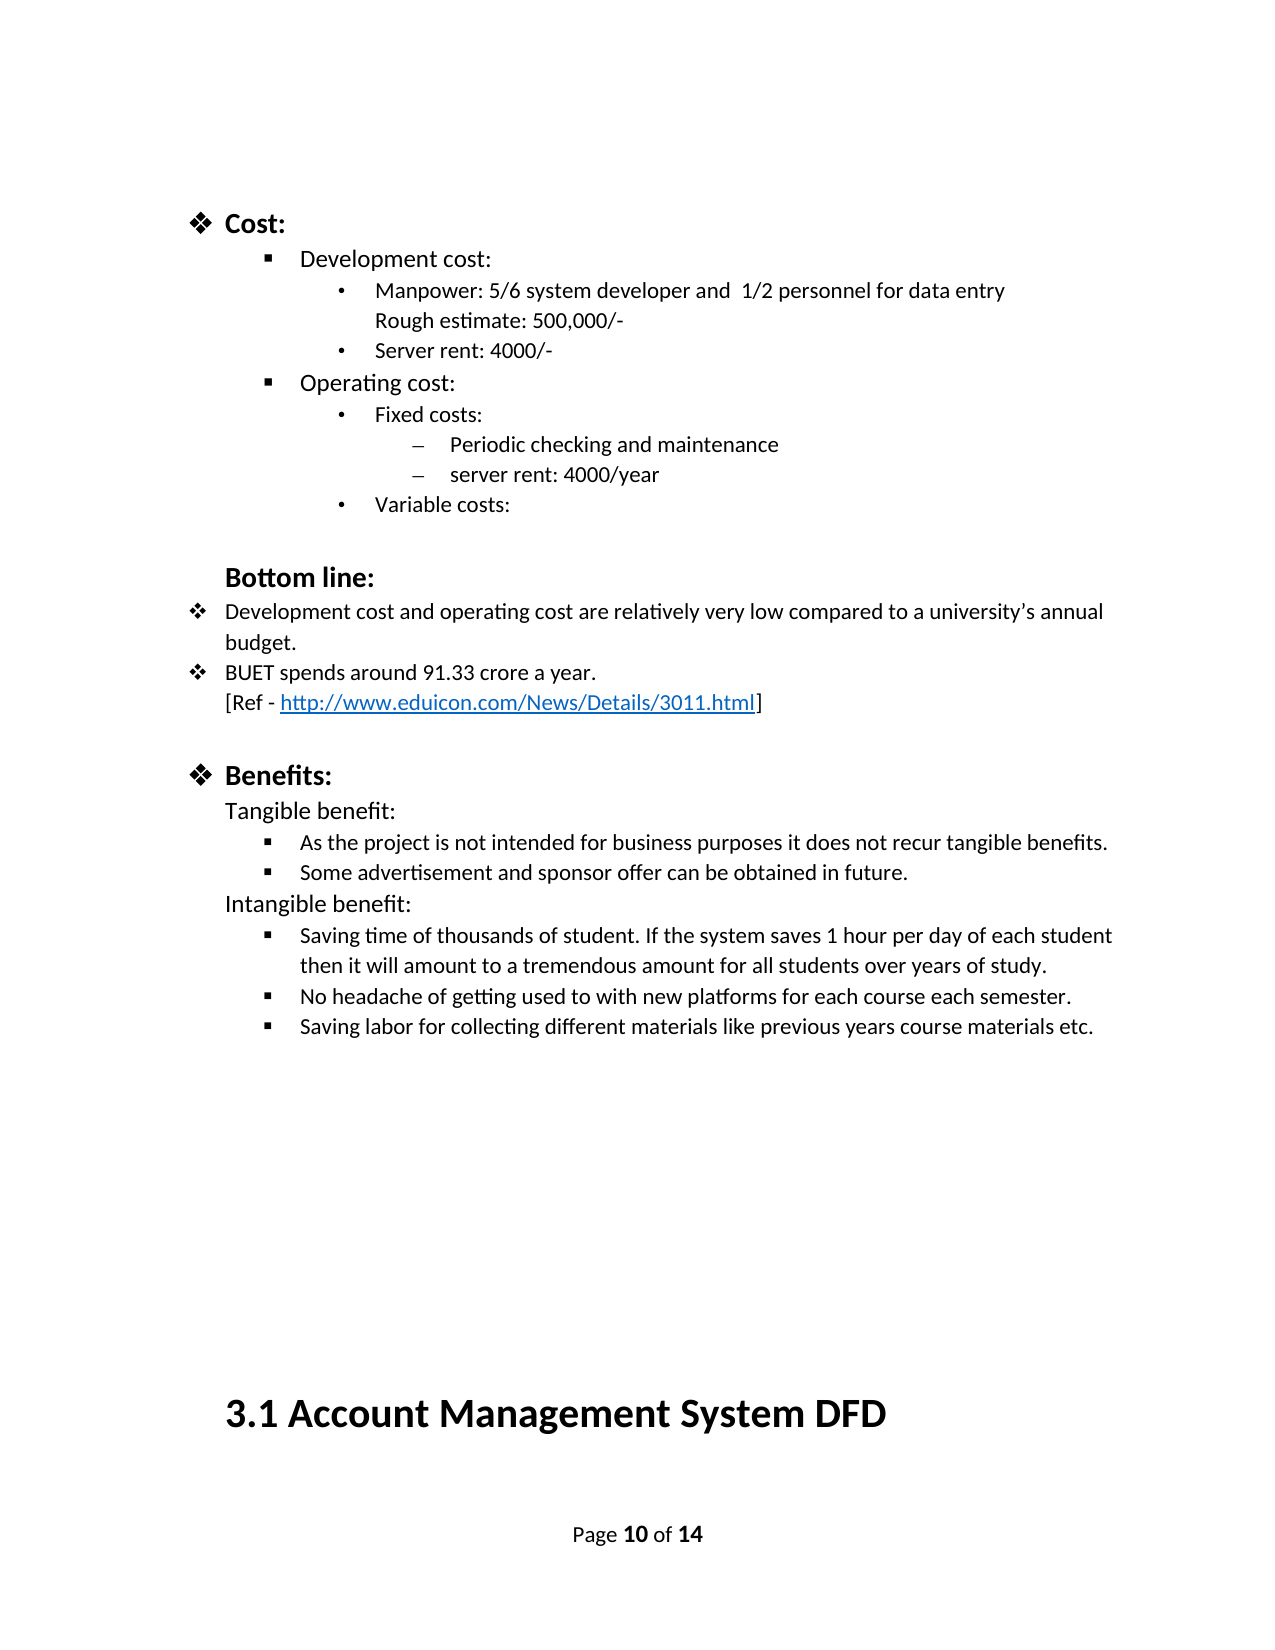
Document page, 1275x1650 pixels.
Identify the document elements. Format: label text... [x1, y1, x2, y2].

list Benefits: [187, 757, 1125, 792]
list Tangible benefit: [225, 795, 1125, 826]
list As the project is not intended for business purposes it does not recur tangible benefits. [262, 828, 1125, 856]
list Development cost and operating cost are relatively very low compared to a university’s annual budget. [187, 597, 1125, 656]
list 3.1 Account Management System DFD [225, 1387, 1125, 1438]
list Bottom line: [225, 559, 1125, 595]
list Server rent: 4000/- [337, 337, 1125, 365]
list Some advertisement and sponsor offer can be obtained in future. [262, 858, 1125, 886]
list BUET spends around 91.33 crore a year. [Ref - http://www.eduicon.com/News/Details/3011.html] [187, 658, 1125, 716]
list Intangible benefit: [225, 888, 1125, 919]
list Saving time of thousands of student. If the system saves 1 hour per day of each student then it will amount to a tremendous amount for all students over years of study. [262, 921, 1125, 980]
list Variable costs: [337, 490, 1125, 518]
list Operating cost: [262, 367, 1125, 397]
list Saving labor for collecting different materials like previous years course materials etc. [262, 1012, 1125, 1040]
list Periodic checking and maintenance [412, 430, 1125, 458]
list Development cost: [262, 243, 1125, 274]
list No headache of getting used to with new platforms for each course each semester. [262, 982, 1125, 1010]
list Fixed costs: [337, 400, 1125, 428]
list Manpower: 5/6 system developer and 1/2 personnel for data entry Rough estimate: 500,000/- [337, 276, 1125, 334]
list server rent: 4000/year [412, 460, 1125, 488]
list Cost: [187, 205, 1125, 241]
